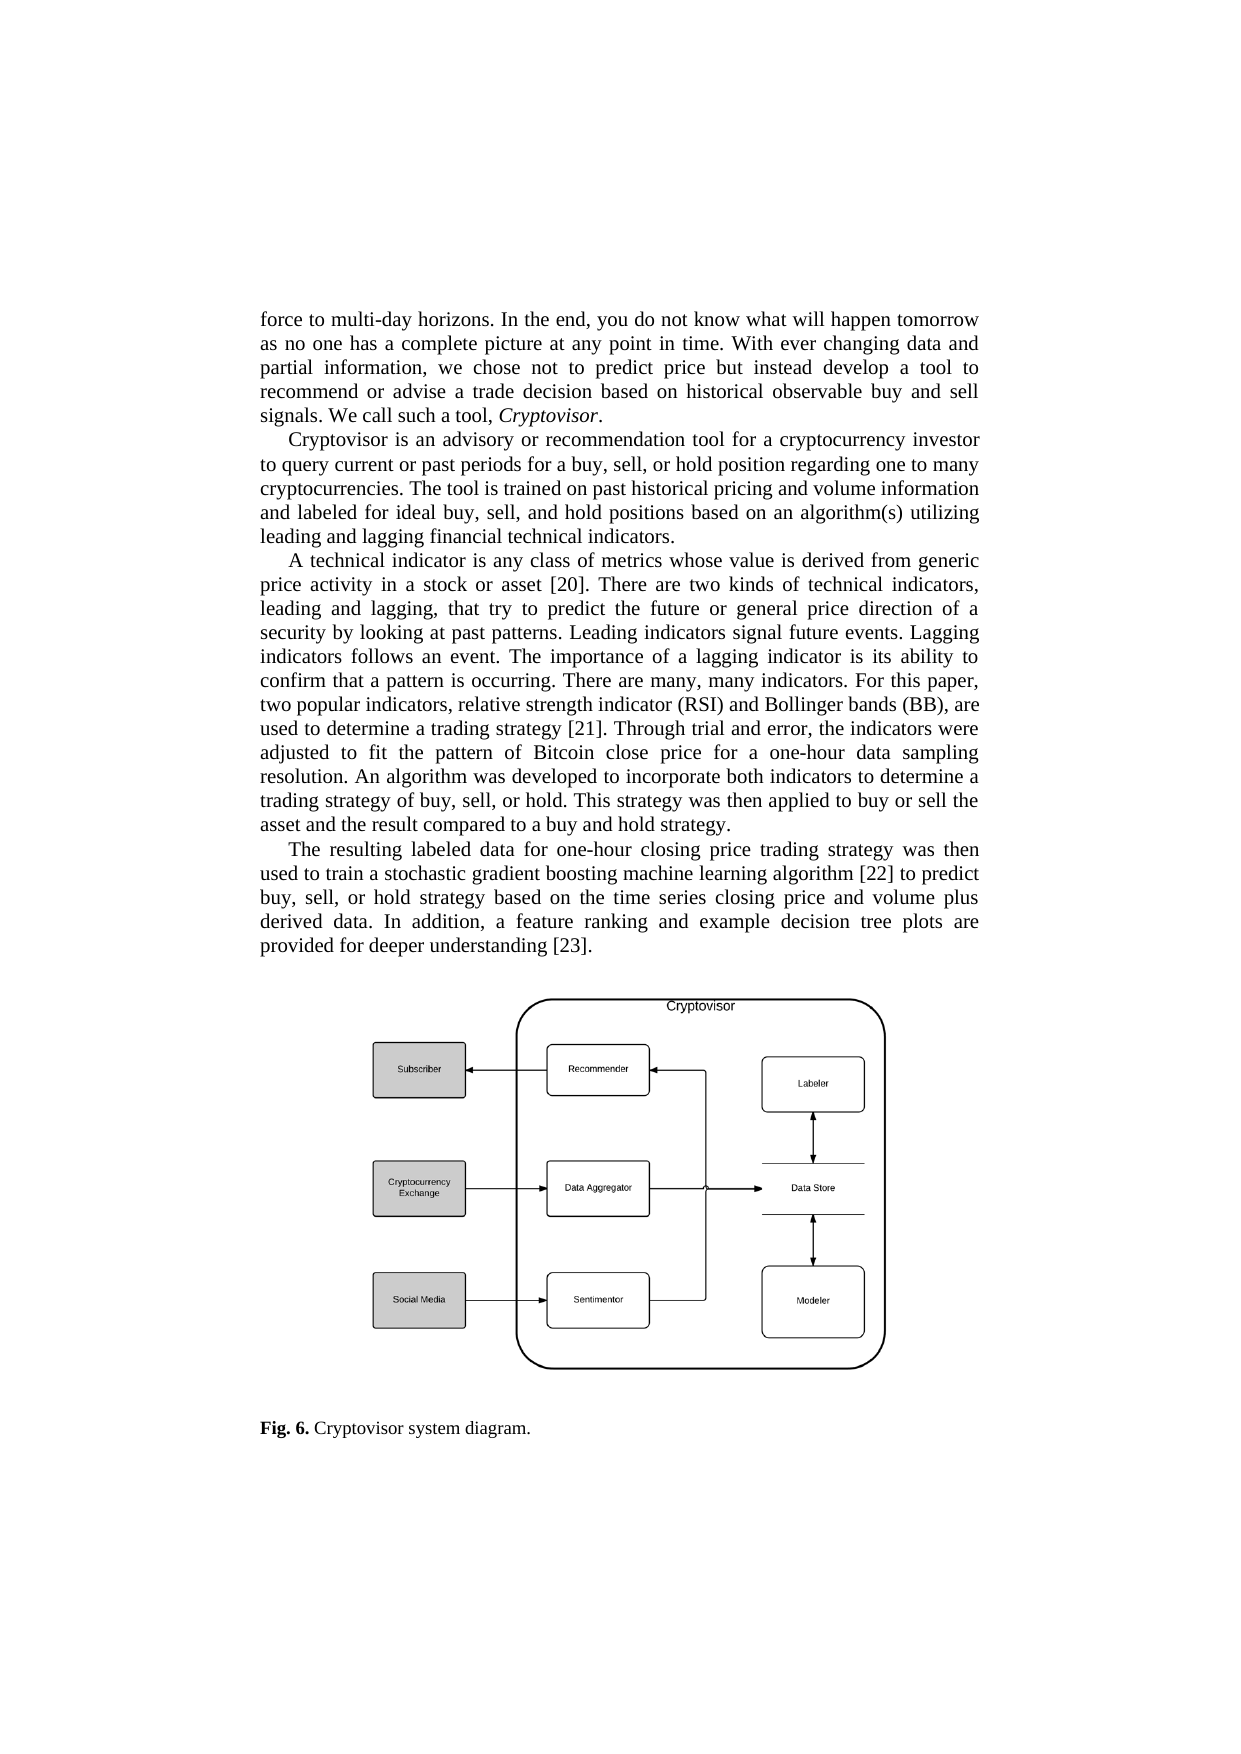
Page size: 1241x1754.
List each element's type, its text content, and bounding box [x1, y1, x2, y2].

text A technical indicator is any class of metrics whose value is derived from generic price activity in a stock or asset [20]. There are two kinds of technical indicators, leading and lagging, that try to predict the future or general price direction of a security by looking at past patterns. Leading indicators signal future events. Lagging indicators follows an event. The importance of a lagging indicator is its ability to confirm that a pattern is occurring. There are many, many indicators. For this paper, two popular indicators, relative strength indicator (RSI) and Bollinger bands (BB), are used to determine a trading strategy [21]. Through trial and error, the indicators were adjusted to fit the pattern of Bitcoin close price for a one-hour data sampling resolution. An algorithm was developed to incorporate both indicators to determine a trading strategy of buy, sell, or hold. This strategy was then applied to buy or sell the asset and the result compared to a buy and hold strategy. [260, 548, 980, 836]
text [260, 307, 980, 427]
text Fig. 6. Cryptovisor system diagram. [260, 1417, 980, 1439]
picture [360, 979, 904, 1395]
text The resulting labeled data for one-hour closing price trading strategy was then used to train a stochastic gradient boosting machine learning algorithm [22] to predict buy, sell, or hold strategy based on the time series closing price and volume plus derived data. In addition, a feature ranking and example decision tree plots are provided for deeper understanding [23]. [260, 836, 980, 957]
